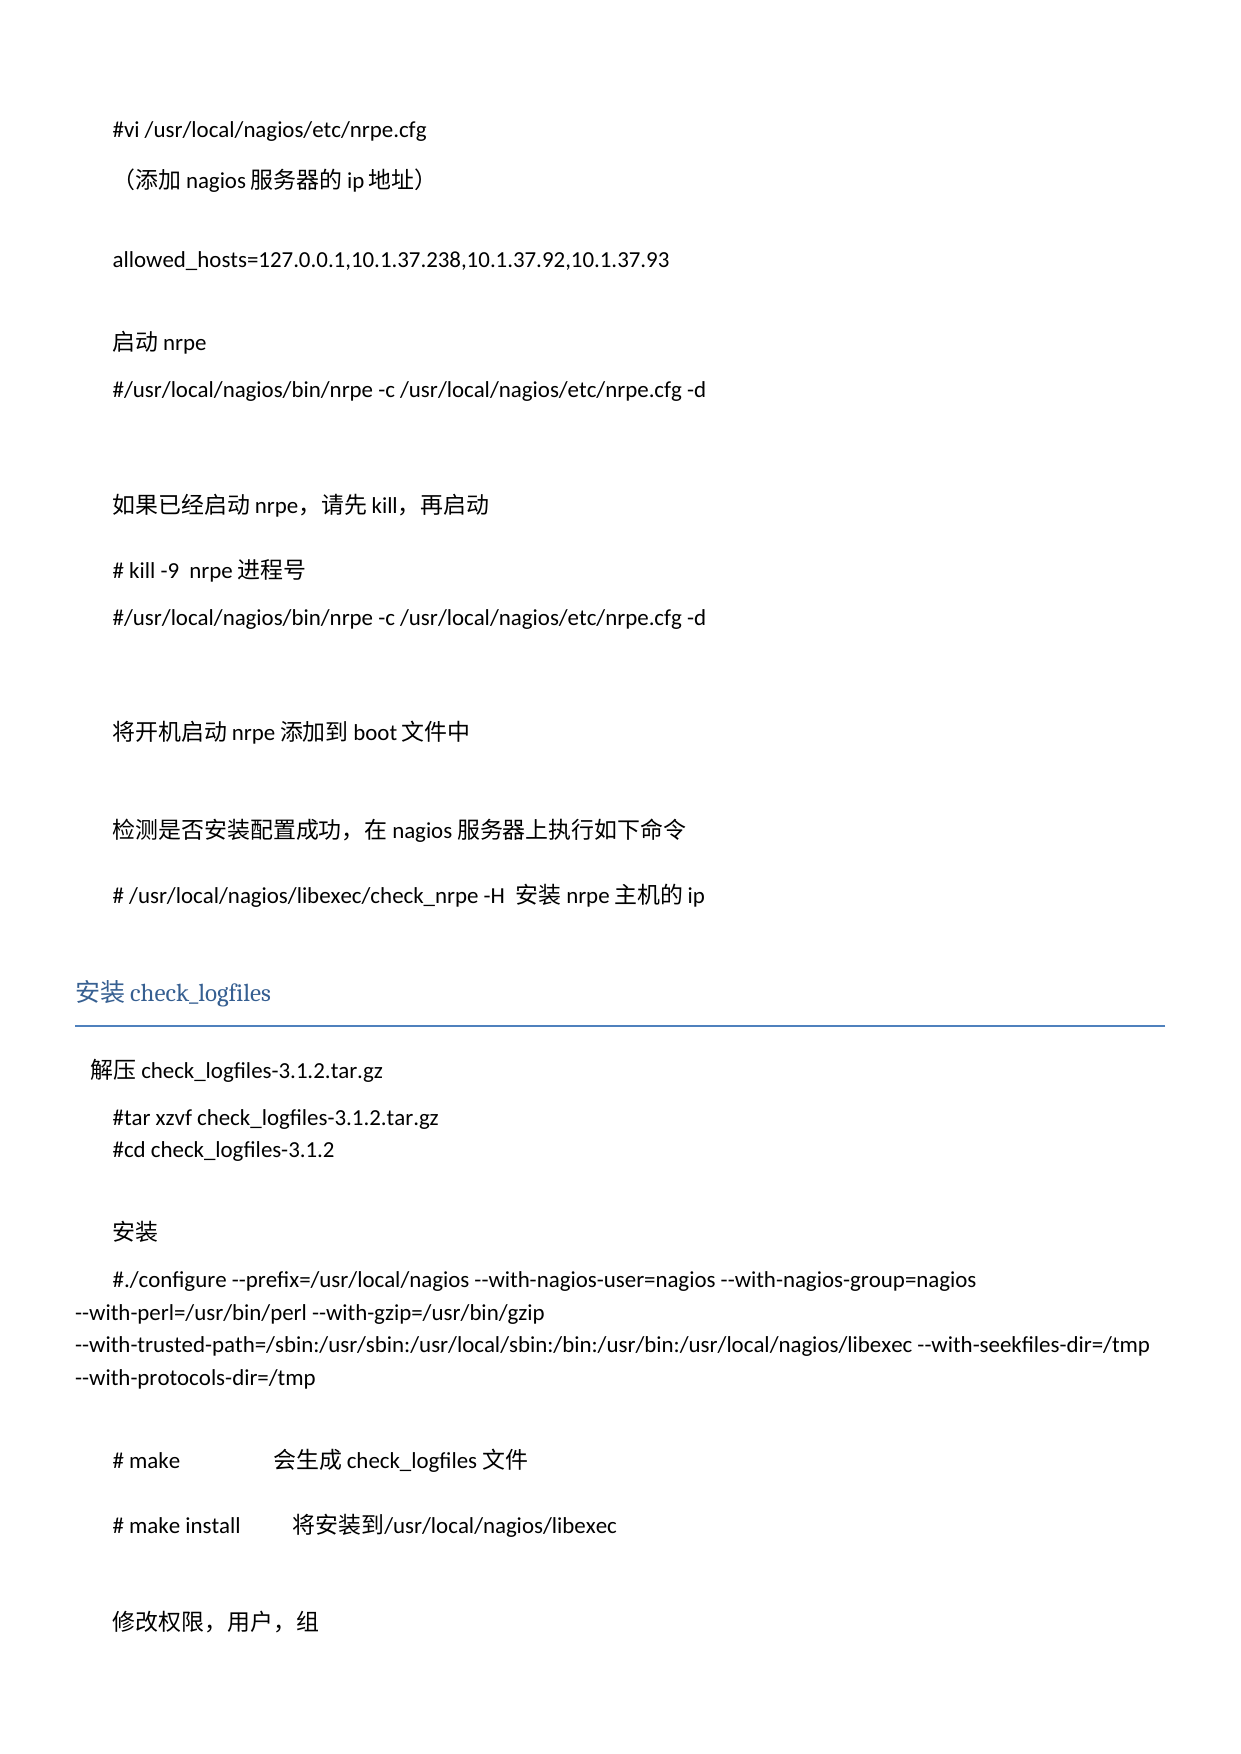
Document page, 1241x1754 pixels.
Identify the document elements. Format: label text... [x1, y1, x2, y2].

text 修改权限，用户，组 [75, 1588, 1165, 1653]
text # make 会生成check_logfiles文件 [75, 1426, 1165, 1491]
text #/usr/local/nagios/bin/nrpe -c /usr/local/nagios/etc/nrpe.cfg -d [75, 601, 1165, 633]
text #/usr/local/nagios/bin/nrpe -c /usr/local/nagios/etc/nrpe.cfg -d [75, 373, 1165, 406]
text #vi /usr/local/nagios/etc/nrpe.cfg [75, 113, 1165, 146]
text 如果已经启动nrpe，请先kill，再启动 [75, 471, 1165, 536]
text # kill -9 nrpe进程号 [75, 536, 1165, 601]
text # /usr/local/nagios/libexec/check_nrpe -H 安装nrpe主机的ip [75, 861, 1165, 926]
subtitle 安装check_logfiles [75, 958, 1165, 1025]
text 安装 [75, 1198, 1165, 1263]
text #cd check_logfiles-3.1.2 [75, 1133, 1165, 1166]
text # make install 将安装到/usr/local/nagios/libexec [75, 1491, 1165, 1556]
text #./configure --prefix=/usr/local/nagios --with-nagios-user=nagios --with-nagios-group=nagios --with-perl=/usr/bin/perl --with-gzip=/usr/bin/gzip --with-trusted-path=/sbin:/usr/sbin:/usr/local/sbin:/bin:/usr/bin:/usr/local/nagios/libexec --with-seekfiles-dir=/tmp --with-protocols-dir=/tmp [75, 1263, 1165, 1393]
text 检测是否安装配置成功，在nagios服务器上执行如下命令 [75, 796, 1165, 861]
text 将开机启动nrpe添加到boot文件中 [75, 698, 1165, 763]
text #tar xzvf check_logfiles-3.1.2.tar.gz [75, 1101, 1165, 1133]
text 启动nrpe [75, 308, 1165, 373]
text （添加nagios服务器的ip地址） [75, 146, 1165, 211]
text allowed_hosts=127.0.0.1,10.1.37.238,10.1.37.92,10.1.37.93 [75, 243, 1165, 276]
text 解压check_logfiles-3.1.2.tar.gz [75, 1036, 1165, 1101]
